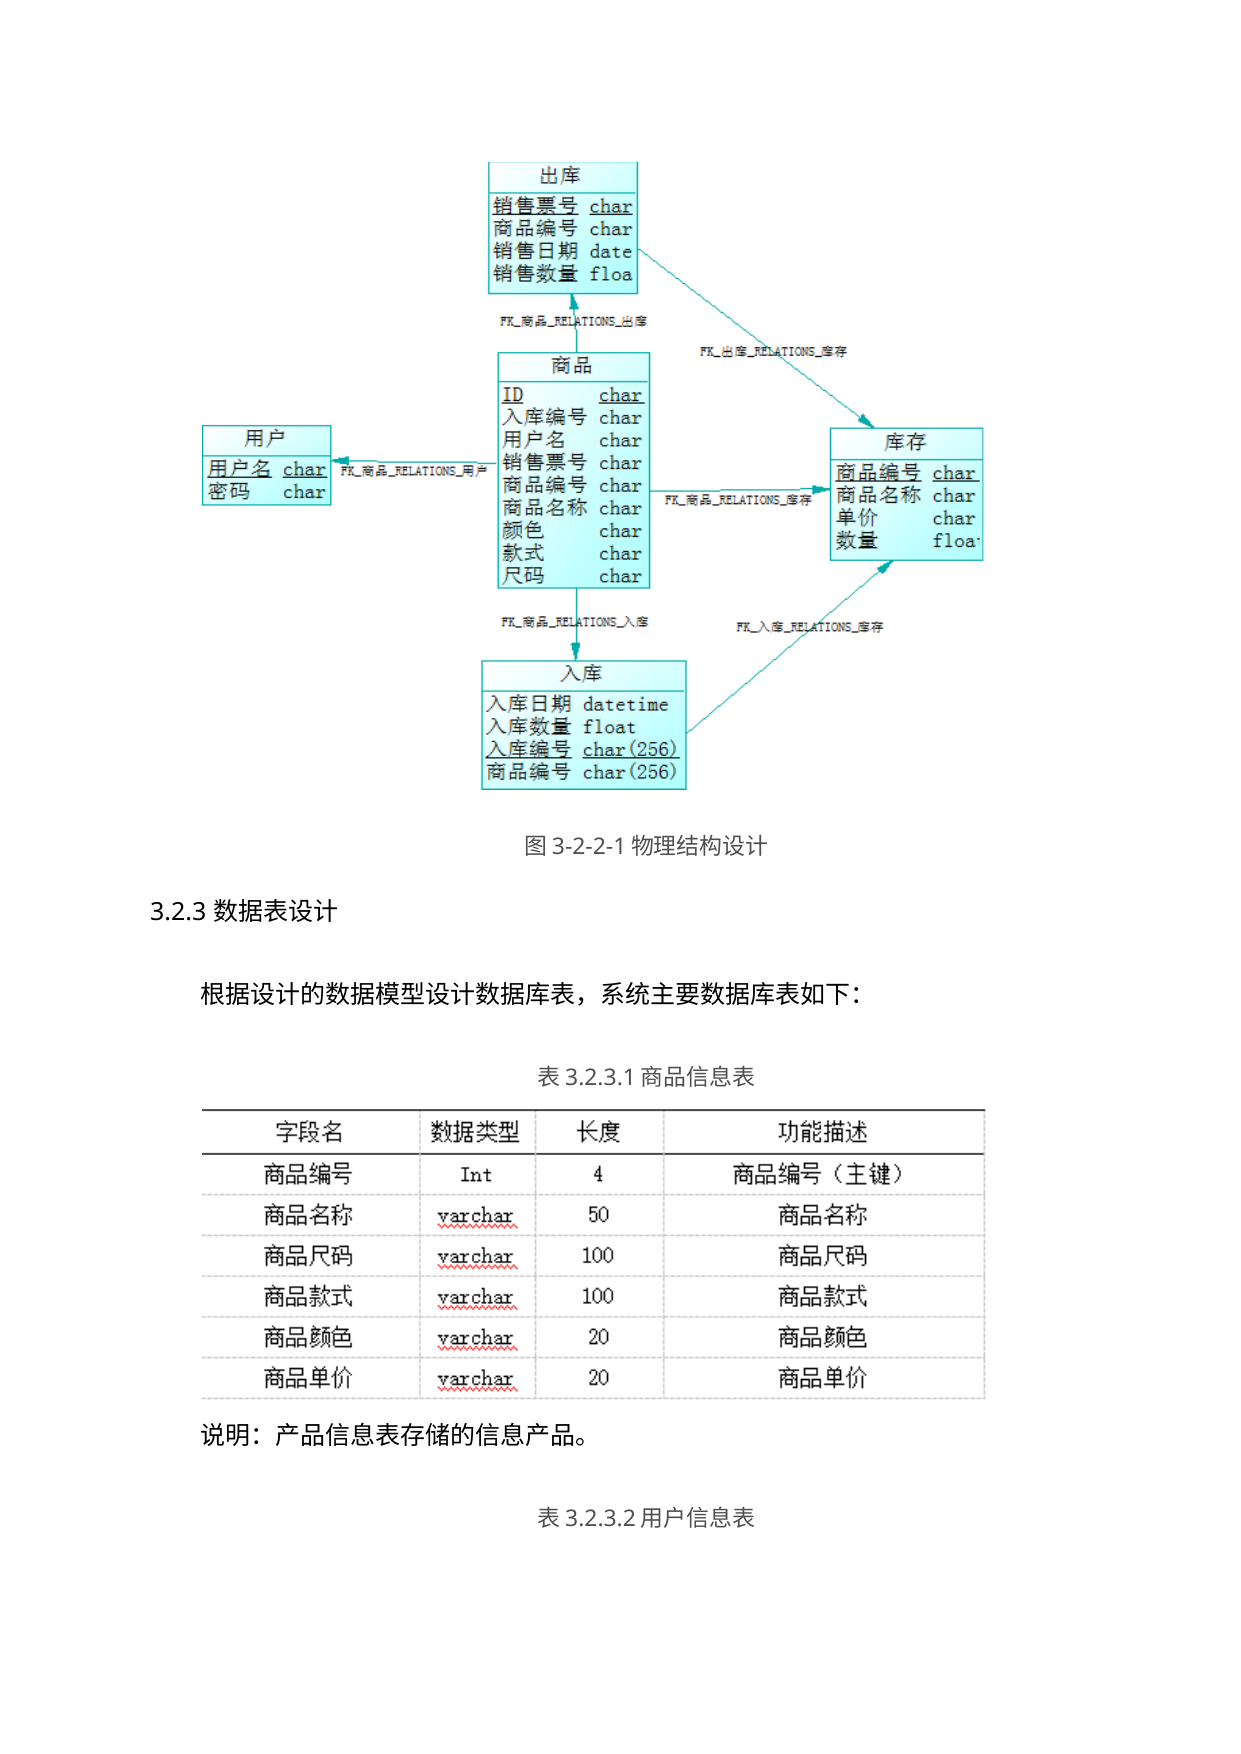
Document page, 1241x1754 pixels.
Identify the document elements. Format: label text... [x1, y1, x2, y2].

text 图3-2-2-1物理结构设计 [150, 812, 1090, 877]
text 3.2.3 数据表设计 [150, 877, 1090, 942]
text 根据设计的数据模型设计数据库表，系统主要数据库表如下： [150, 960, 1090, 1025]
text 表3.2.3.2用户信息表 [150, 1484, 1090, 1549]
text 表3.2.3.1商品信息表 [150, 1043, 1090, 1108]
picture [202, 1108, 987, 1401]
text 说明：产品信息表存储的信息产品。 [150, 1401, 1090, 1466]
picture [202, 162, 984, 790]
